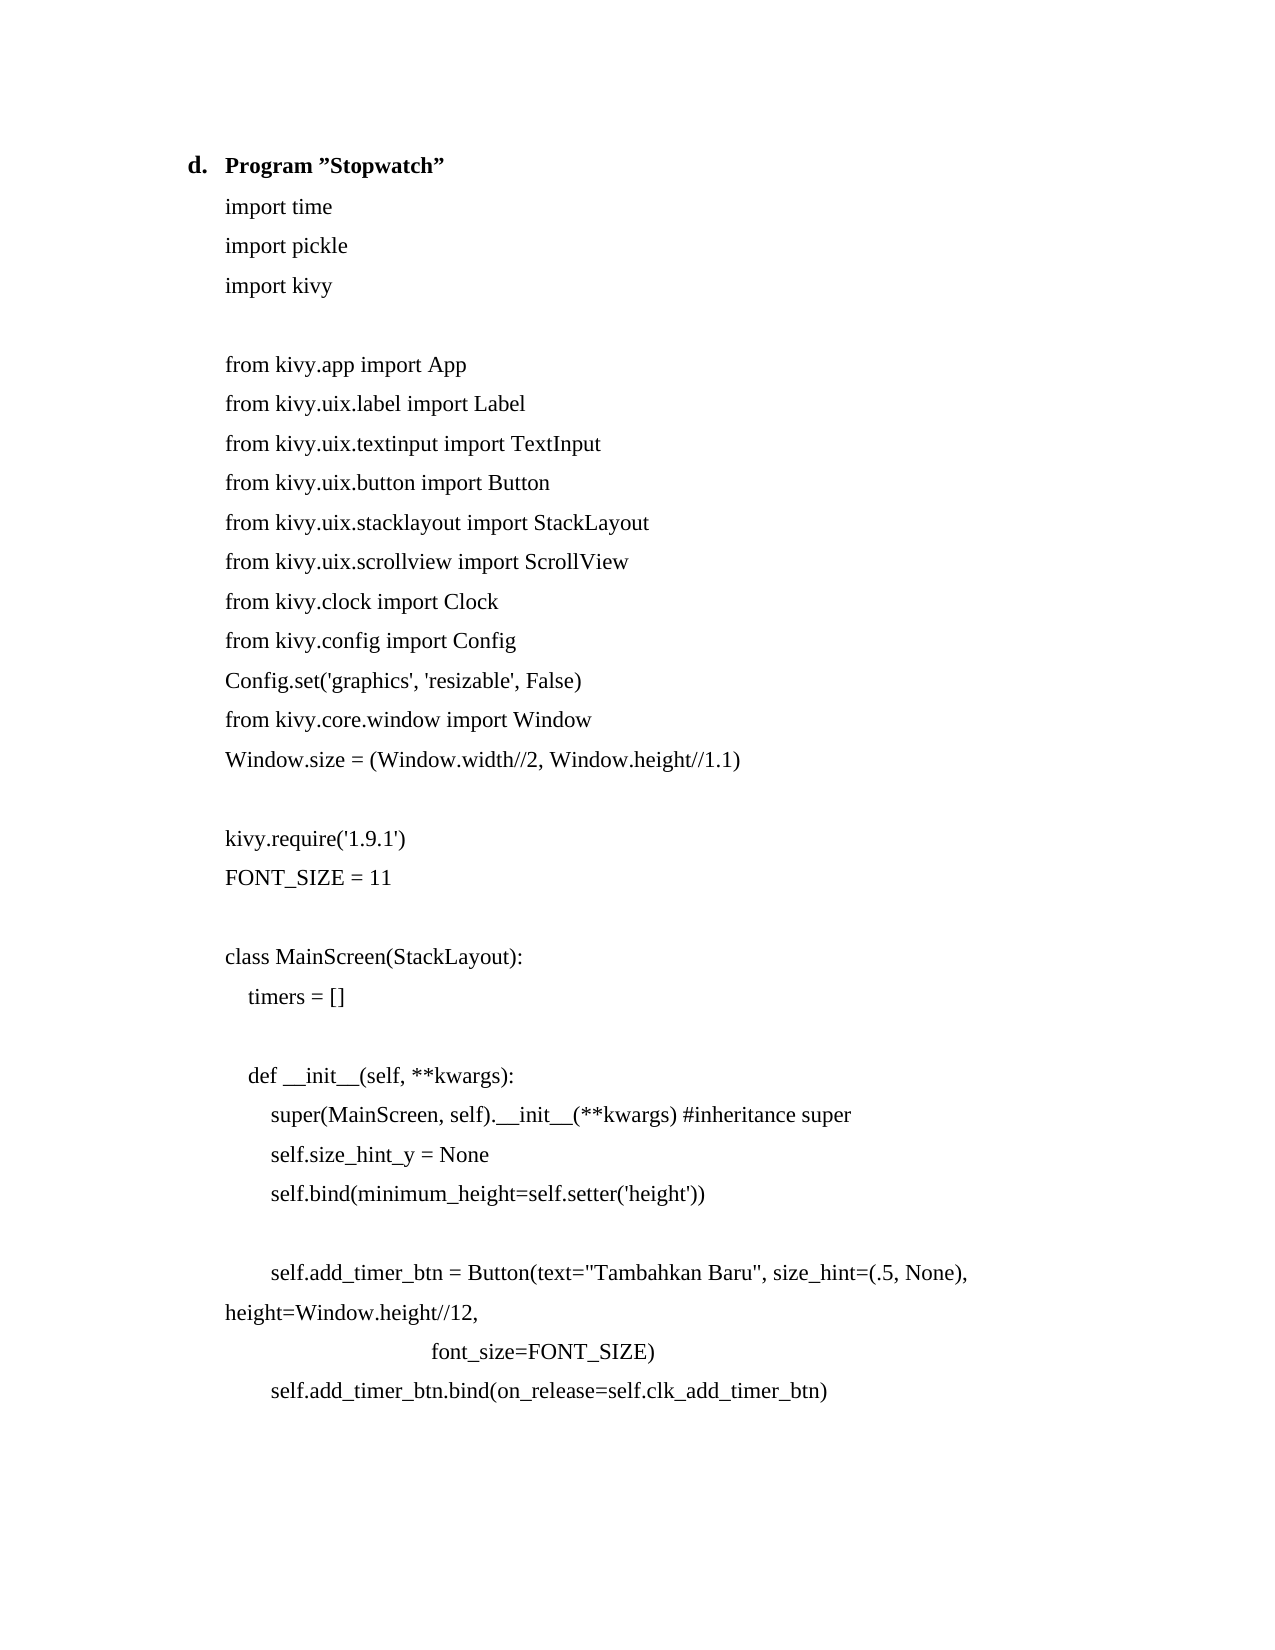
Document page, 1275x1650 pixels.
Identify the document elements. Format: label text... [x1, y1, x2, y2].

list from kivy.uix.scrollview import ScrollView [225, 548, 1125, 575]
list class MainScreen(StackLayout): [225, 943, 1125, 969]
list FONT_SIZE = 11 [225, 864, 1125, 891]
list from kivy.core.window import Window [225, 706, 1125, 733]
list from kivy.uix.stacklayout import StackLayout [225, 509, 1125, 535]
list def __init__(self, **kwargs): [225, 1062, 1125, 1088]
list from kivy.config import Config [225, 627, 1125, 654]
list from kivy.clock import Clock [225, 588, 1125, 614]
list from kivy.uix.button import Button [225, 469, 1125, 496]
list timers = [] [225, 983, 1125, 1009]
list super(MainScreen, self).__init__(**kwargs) #inheritance super [225, 1101, 1125, 1127]
list kivy.require('1.9.1') [225, 825, 1125, 851]
list from kivy.uix.textinput import TextInput [225, 430, 1125, 456]
list from kivy.app import App [225, 351, 1125, 377]
list Window.size = (Window.width//2, Window.height//1.1) [225, 746, 1125, 772]
list import kivy [225, 272, 1125, 298]
list Config.set('graphics', 'resizable', False) [225, 667, 1125, 693]
list font_size=FONT_SIZE) [225, 1338, 1125, 1364]
list import time [225, 193, 1125, 219]
list Program ”Stopwatch” [187, 150, 1125, 179]
list import pickle [225, 233, 1125, 259]
list self.add_timer_btn.bind(on_release=self.clk_add_timer_btn) [225, 1377, 1125, 1404]
list self.add_timer_btn = Button(text="Tambahkan Baru", size_hint=(.5, None), height=Window.height//12, [225, 1259, 1125, 1325]
list from kivy.uix.label import Label [225, 391, 1125, 417]
list self.bind(minimum_height=self.setter('height')) [225, 1180, 1125, 1206]
list self.size_hint_y = None [225, 1141, 1125, 1167]
